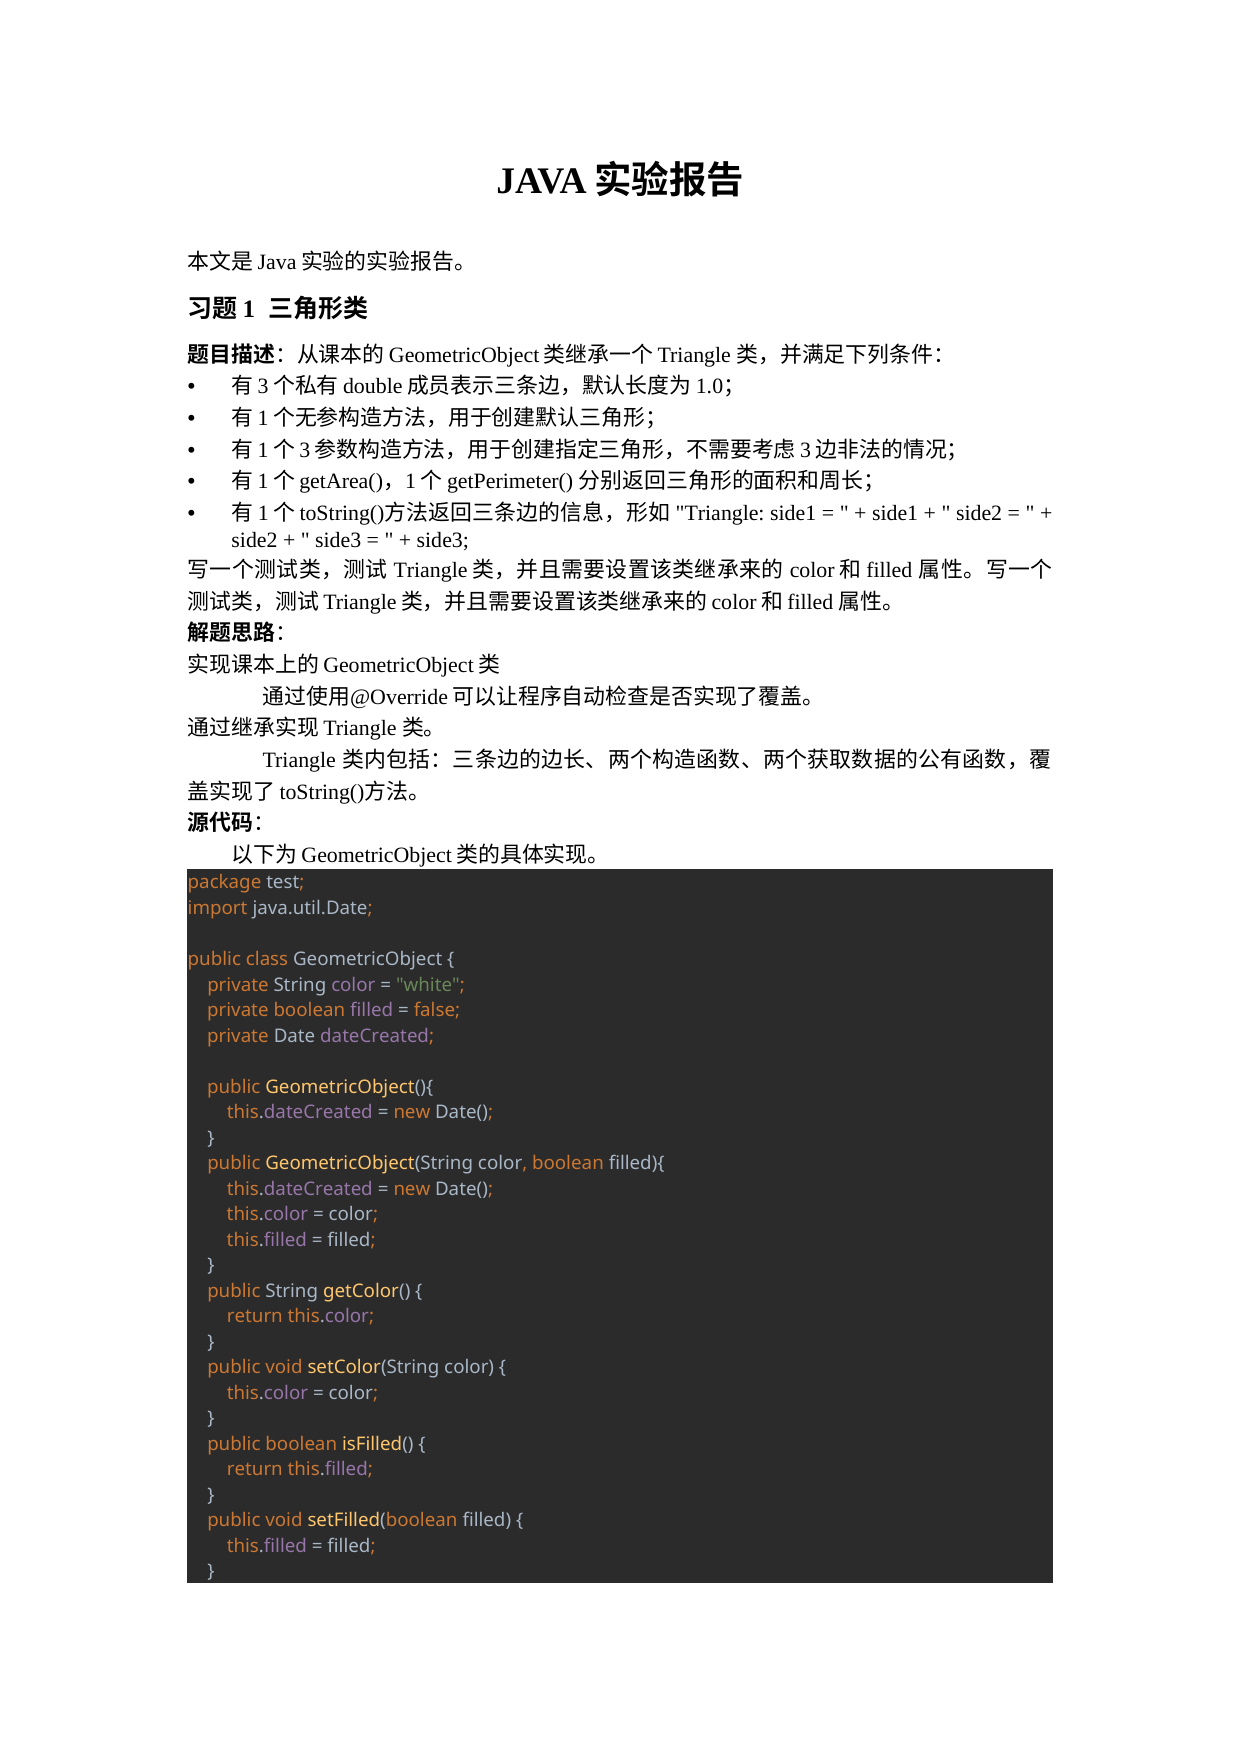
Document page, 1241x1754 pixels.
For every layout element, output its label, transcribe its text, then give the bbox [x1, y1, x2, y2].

text 题目描述：从课本的GeometricObject类继承一个Triangle 类，并满足下列条件： [187, 337, 1053, 368]
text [187, 869, 1053, 1583]
text 习题1 三角形类 [187, 288, 1053, 324]
list 有1个3参数构造方法，用于创建指定三角形，不需要考虑3边非法的情况； [187, 432, 1053, 463]
text 解题思路： [187, 615, 1053, 647]
text 本文是Java实验的实验报告。 [187, 244, 1053, 276]
text 写一个测试类，测试Triangle类，并且需要设置该类继承来的color和filled 属性。写一个测试类，测试Triangle类，并且需要设置该类继承来的color和filled 属性。 [187, 552, 1053, 615]
text Triangle 类内包括：三条边的边长、两个构造函数、两个获取数据的公有函数，覆盖实现了toString()方法。 [187, 742, 1053, 805]
text JAVA实验报告 [187, 150, 1053, 204]
text 通过继承实现Triangle 类。 [187, 710, 1053, 742]
text 源代码： [187, 805, 1053, 837]
list 有3个私有double成员表示三条边，默认长度为1.0； [187, 368, 1053, 400]
text 以下为GeometricObject类的具体实现。 [187, 837, 1053, 869]
text 通过使用@Override可以让程序自动检查是否实现了覆盖。 [187, 679, 1053, 710]
list 有1个toString()方法返回三条边的信息，形如 "Triangle: side1 = " + side1 + " side2 = " + side2 + " side3 = " + side3; [187, 495, 1053, 552]
list 有1个无参构造方法，用于创建默认三角形； [187, 400, 1053, 432]
text 实现课本上的GeometricObject类 [187, 647, 1053, 679]
list 有1个getArea()，1个 getPerimeter() 分别返回三角形的面积和周长； [187, 463, 1053, 495]
